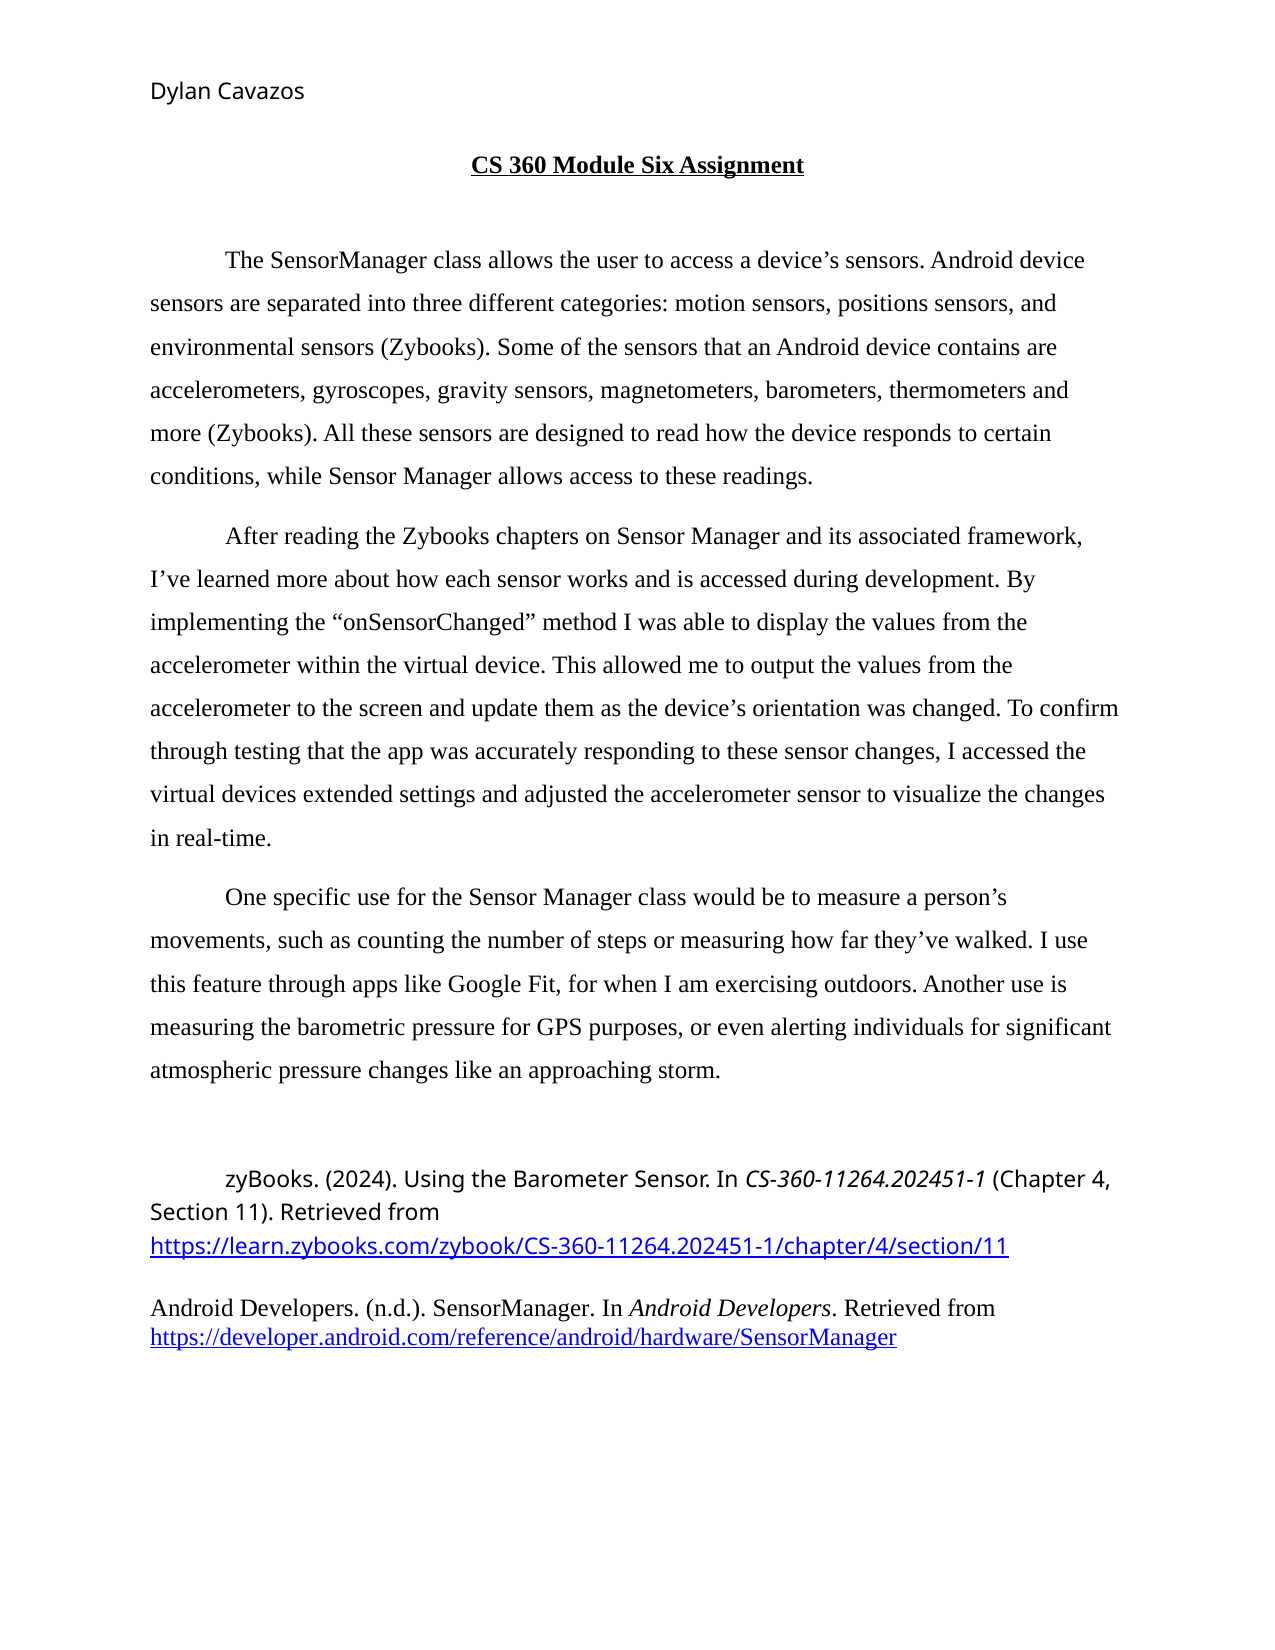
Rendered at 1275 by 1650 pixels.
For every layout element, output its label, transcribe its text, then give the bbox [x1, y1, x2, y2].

text The SensorManager class allows the user to access a device’s sensors. Android device sensors are separated into three different categories: motion sensors, positions sensors, and environmental sensors (Zybooks). Some of the sensors that an Android device contains are accelerometers, gyroscopes, gravity sensors, magnetometers, barometers, thermometers and more (Zybooks). All these sensors are designed to read how the device responds to certain conditions, while Sensor Manager allows access to these readings. [150, 245, 1125, 490]
text zyBooks. (2024). Using the Barometer Sensor. In CS-360-11264.202451-1 (Chapter 4, Section 11). Retrieved from https://learn.zybooks.com/zybook/CS-360-11264.202451-1/chapter/4/section/11 [150, 1162, 1125, 1261]
text Android Developers. (n.d.). SensorManager. In Android Developers. Retrieved from https://developer.android.com/reference/android/hardware/SensorManager [150, 1293, 1125, 1350]
text CS 360 Module Six Assignment [150, 150, 1125, 179]
text After reading the Zybooks chapters on Sensor Manager and its associated framework, I’ve learned more about how each sensor works and is accessed during development. By implementing the “onSensorChanged” method I was able to display the values from the accelerometer within the virtual device. This allowed me to output the values from the accelerometer to the screen and update them as the device’s orientation was changed. To confirm through testing that the app was accurately responding to these sensor changes, I accessed the virtual devices extended settings and adjusted the accelerometer sensor to visualize the changes in real-time. [150, 521, 1125, 851]
text One specific use for the Sensor Manager class would be to measure a person’s movements, such as counting the number of steps or measuring how far they’ve walked. I use this feature through apps like Google Fit, for when I am exercising outdoors. Another use is measuring the barometric pressure for GPS purposes, or even alerting individuals for significant atmospheric pressure changes like an approaching storm. [150, 882, 1125, 1084]
